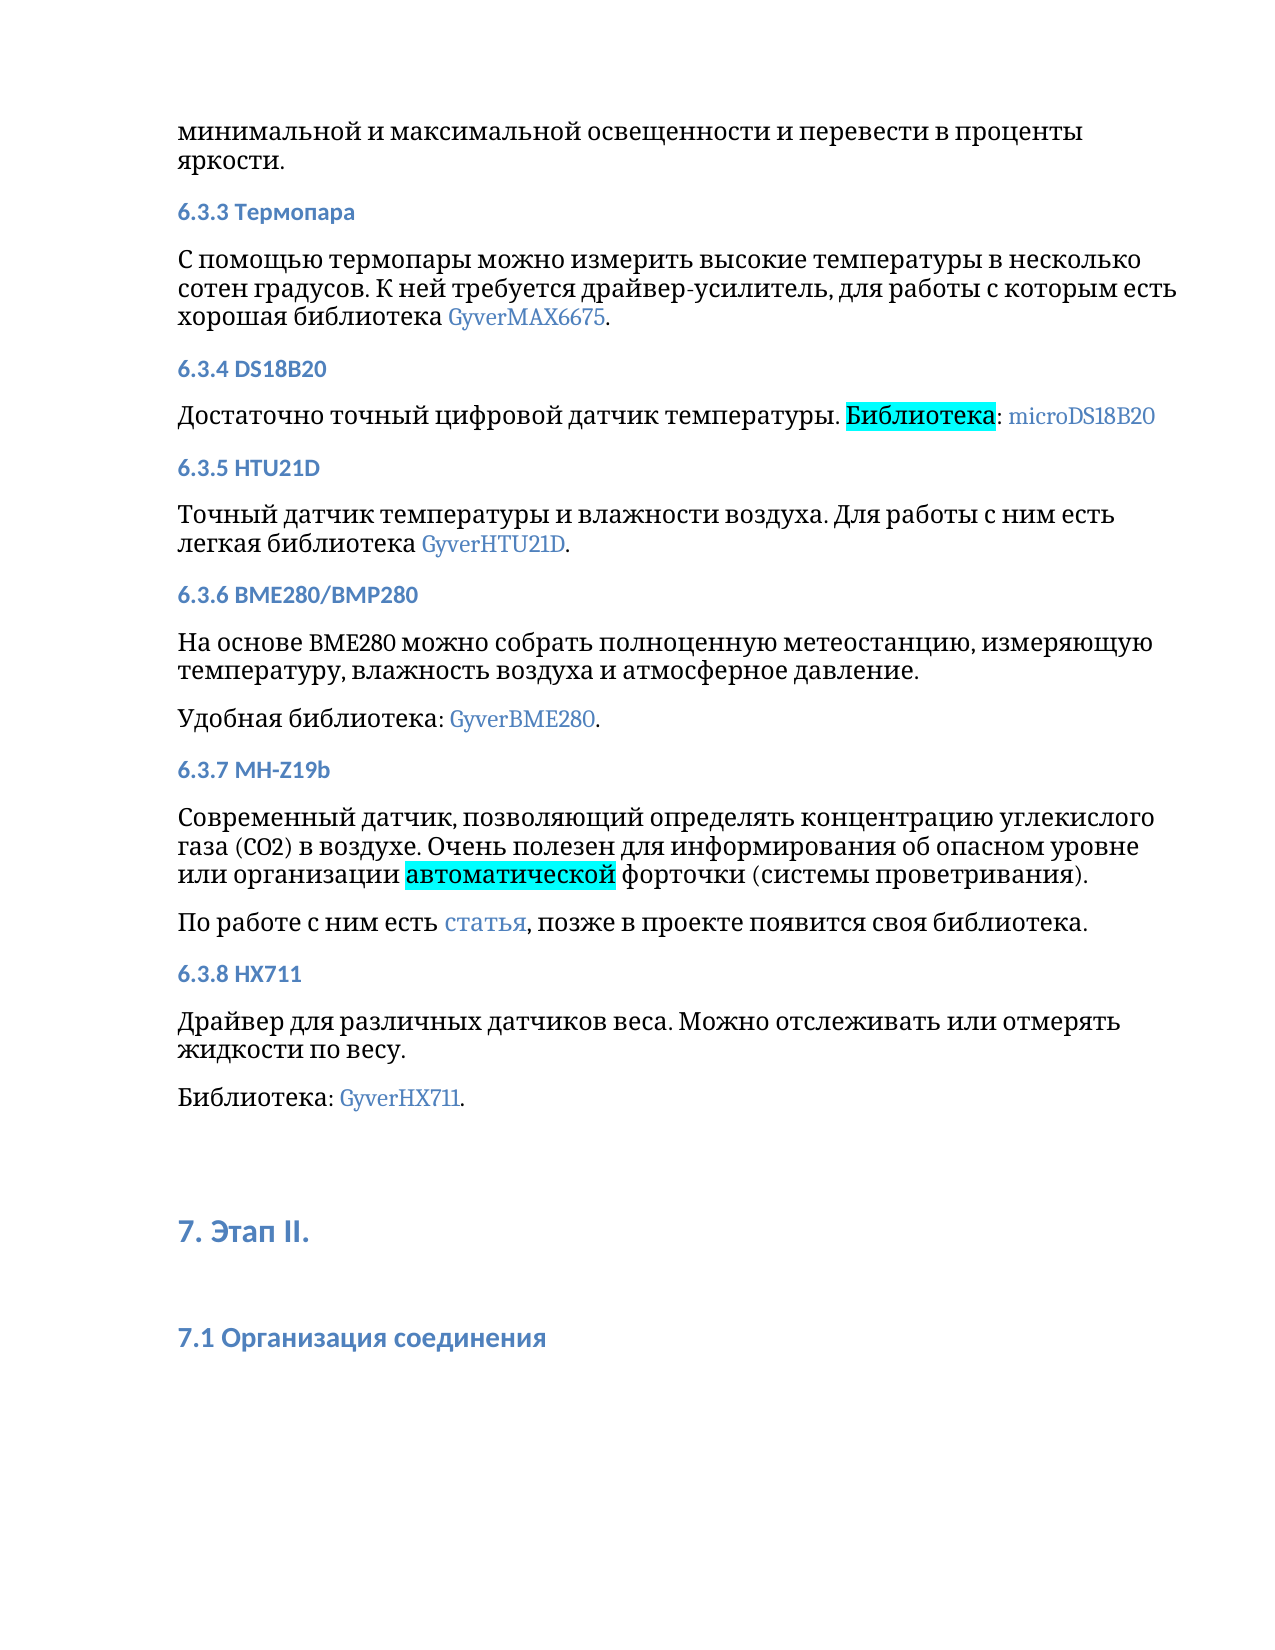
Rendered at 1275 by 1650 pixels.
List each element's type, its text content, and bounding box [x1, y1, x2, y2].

text Библиотека: GyverHX711. [177, 1084, 1186, 1112]
text Современный датчик, позволяющий определять концентрацию углекислого газа (CO2) в воздухе. Очень полезен для информирования об опасном уровне или организации автоматической форточки (системы проветривания). [177, 804, 1186, 890]
subtitle 6.3.6 BME280/BMP280 [177, 579, 1186, 610]
text С помощью термопары можно измерить высокие температуры в несколько сотен градусов. К ней требуется драйвер-усилитель, для работы с которым есть хорошая библиотека GyverMAX6675. [177, 246, 1186, 332]
text Драйвер для различных датчиков веса. Можно отслеживать или отмерять жидкости по весу. [177, 1007, 1186, 1065]
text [177, 118, 1186, 176]
text Достаточно точный цифровой датчик температуры. Библиотека: microDS18B20 [177, 402, 846, 431]
text Достаточно точный цифровой датчик температуры. Библиотека: microDS18B20 [996, 402, 1186, 431]
text На основе BME280 можно собрать полноценную метеостанцию, измеряющую температуру, влажность воздуха и атмосферное давление. [177, 628, 1186, 686]
subtitle 6.3.7 MH-Z19b [177, 754, 1186, 785]
subtitle 7. Этап II. [177, 1210, 1186, 1251]
subtitle 6.3.3 Термопара [177, 196, 1186, 227]
subtitle 6.3.8 HX711 [177, 958, 1186, 989]
subtitle 6.3.5 HTU21D [177, 452, 1186, 482]
text Точный датчик температуры и влажности воздуха. Для работы с ним есть легкая библиотека GyverHTU21D. [177, 501, 1186, 558]
subtitle 7.1 Организация соединения [177, 1319, 1186, 1355]
text Удобная библиотека: GyverBME280. [177, 705, 1186, 733]
text По работе с ним есть статья, позже в проекте появится своя библиотека. [177, 909, 1186, 937]
subtitle 6.3.4 DS18B20 [177, 353, 1186, 383]
